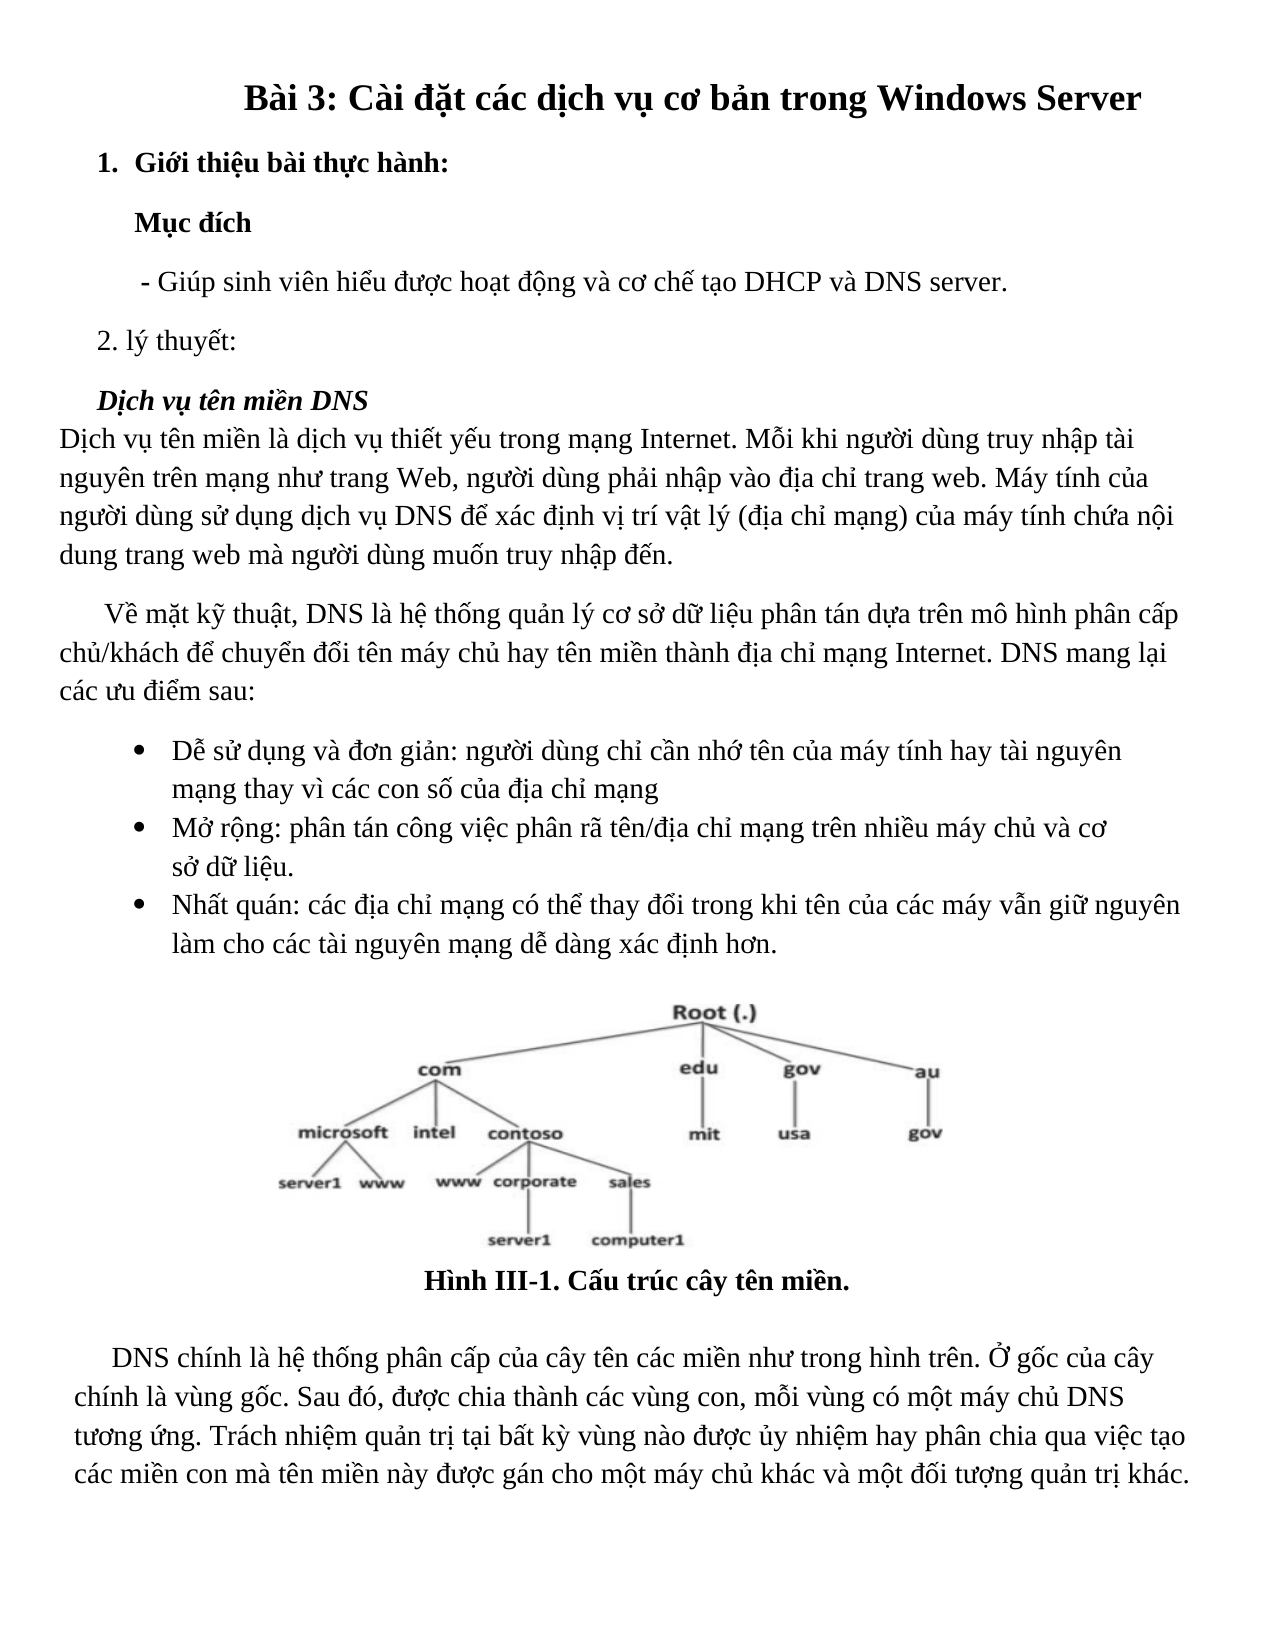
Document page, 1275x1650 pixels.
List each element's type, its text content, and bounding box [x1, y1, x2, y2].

list Giới thiệu bài thực hành: [97, 145, 1200, 179]
list Nhất quán: các địa chỉ mạng có thể thay đổi trong khi tên của các máy vẫn giữ nguyên làm cho các tài nguyên mạng dễ dàng xác định hơn. [134, 887, 1200, 959]
text Mục đích [97, 205, 1200, 238]
list Mở rộng: phân tán công việc phân rã tên/địa chỉ mạng trên nhiều máy chủ và cơ sở dữ liệu. [134, 810, 1200, 882]
text Bài 3: Cài đặt các dịch vụ cơ bản trong Windows Server [59, 75, 1275, 118]
list - Giúp sinh viên hiểu được hoạt động và cơ chế tạo DHCP và DNS server. [140, 264, 1200, 298]
text 2. lý thuyết: [59, 323, 1200, 357]
text Dịch vụ tên miền DNS Dịch vụ tên miền là dịch vụ thiết yếu trong mạng Internet. Mỗi khi người dùng truy nhập tài nguyên trên mạng như trang Web, người dùng phải nhập vào địa chỉ trang web. Máy tính của người dùng sử dụng dịch vụ DNS để xác định vị trí vật lý (địa chỉ mạng) của máy tính chứa nội dung trang web mà người dùng muốn truy nhập đến. [59, 383, 1200, 571]
text Về mặt kỹ thuật, DNS là hệ thống quản lý cơ sở dữ liệu phân tán dựa trên mô hình phân cấp chủ/khách để chuyển đổi tên máy chủ hay tên miền thành địa chỉ mạng Internet. DNS mang lại các ưu điểm sau: [59, 596, 1200, 707]
picture [252, 964, 1021, 1259]
list DNS chính là hệ thống phân cấp của cây tên các miền như trong hình trên. Ở gốc của cây chính là vùng gốc. Sau đó, được chia thành các vùng con, mỗi vùng có một máy chủ DNS tương ứng. Trách nhiệm quản trị tại bất kỳ vùng nào được ủy nhiệm hay phân chia qua việc tạo các miền con mà tên miền này được gán cho một máy chủ khác và một đối tượng quản trị khác. [74, 1341, 1200, 1522]
list Dễ sử dụng và đơn giản: người dùng chỉ cần nhớ tên của máy tính hay tài nguyên mạng thay vì các con số của địa chỉ mạng [134, 733, 1200, 805]
